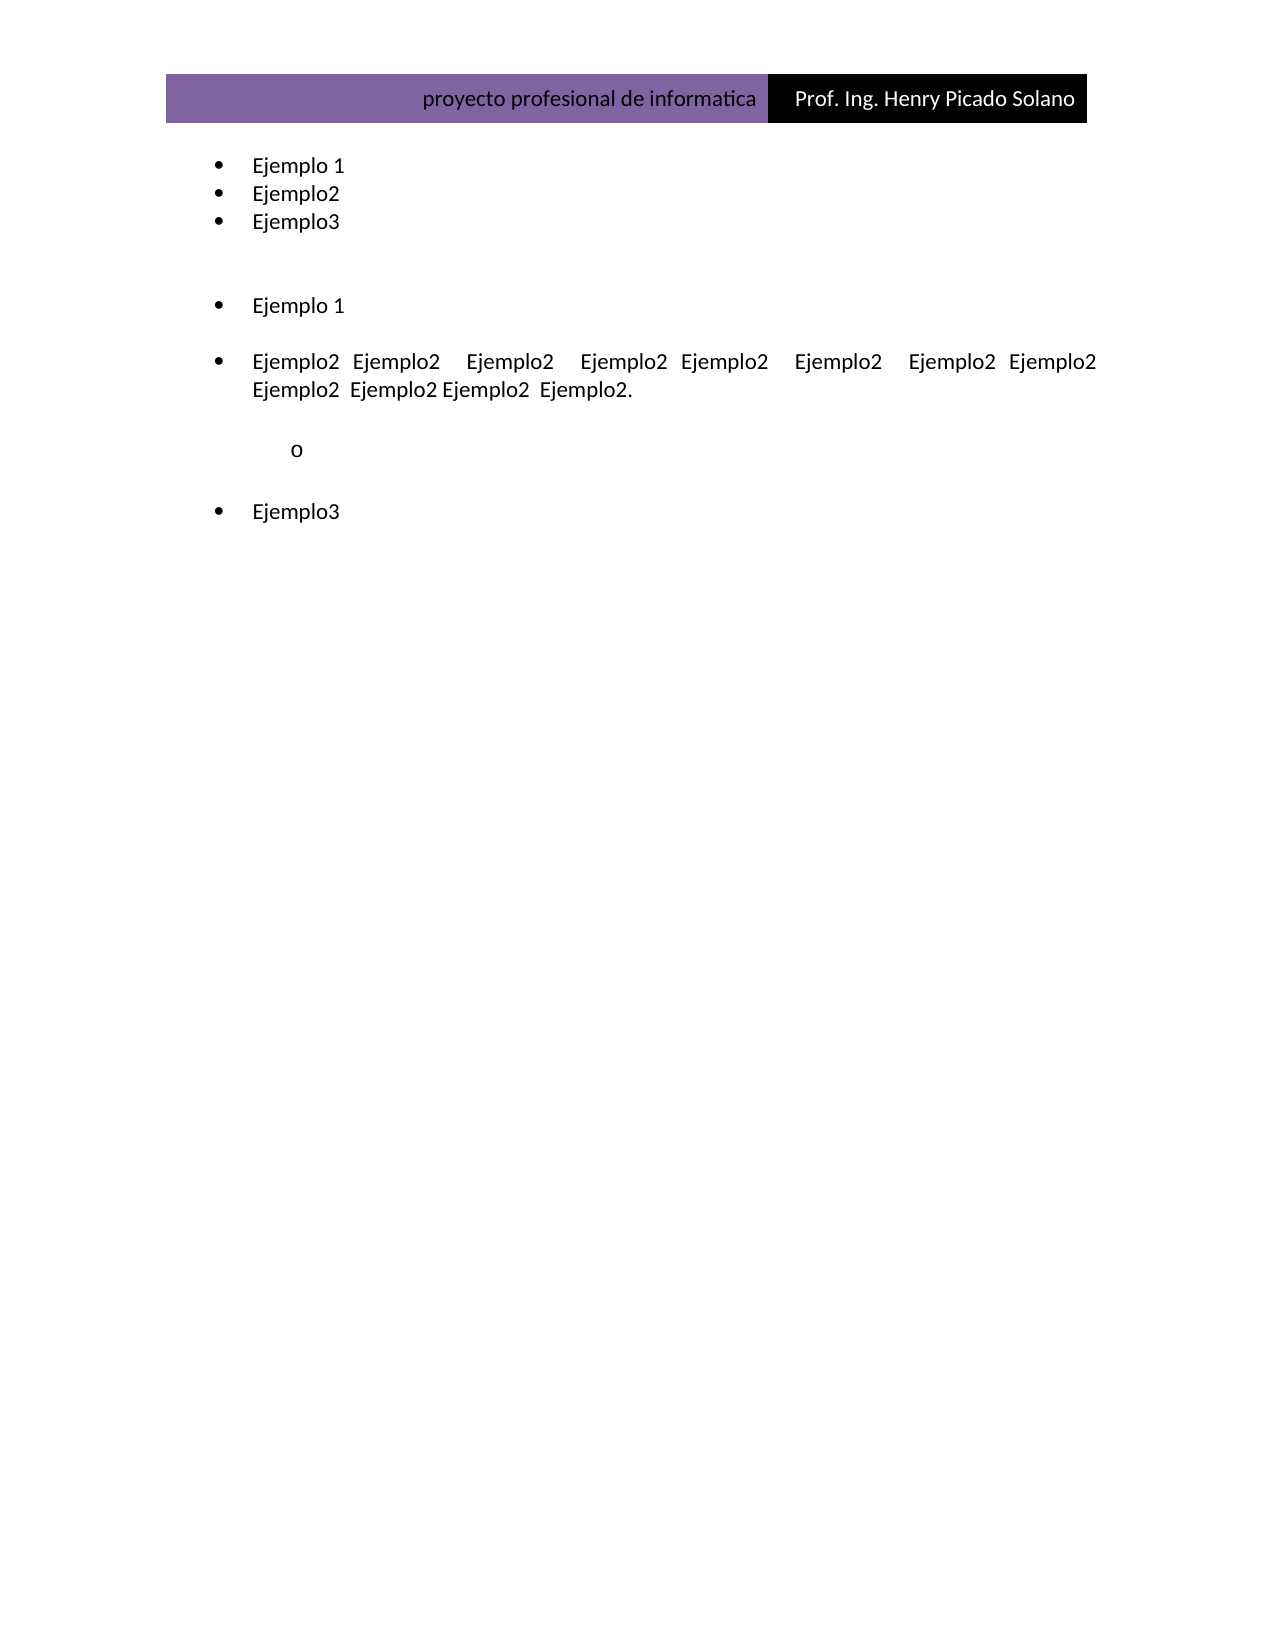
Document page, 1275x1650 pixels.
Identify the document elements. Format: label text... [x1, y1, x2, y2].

list Ejemplo2 [215, 179, 1098, 207]
list Ejemplo3 [215, 497, 1098, 525]
list Ejemplo2 Ejemplo2 Ejemplo2 Ejemplo2 Ejemplo2 Ejemplo2 Ejemplo2 Ejemplo2 Ejemplo2 Ejemplo2 Ejemplo2 Ejemplo2. [215, 347, 1098, 403]
list Ejemplo 1 [215, 291, 1098, 319]
list Ejemplo3 [215, 207, 1098, 235]
list Ejemplo 1 [215, 151, 1098, 179]
